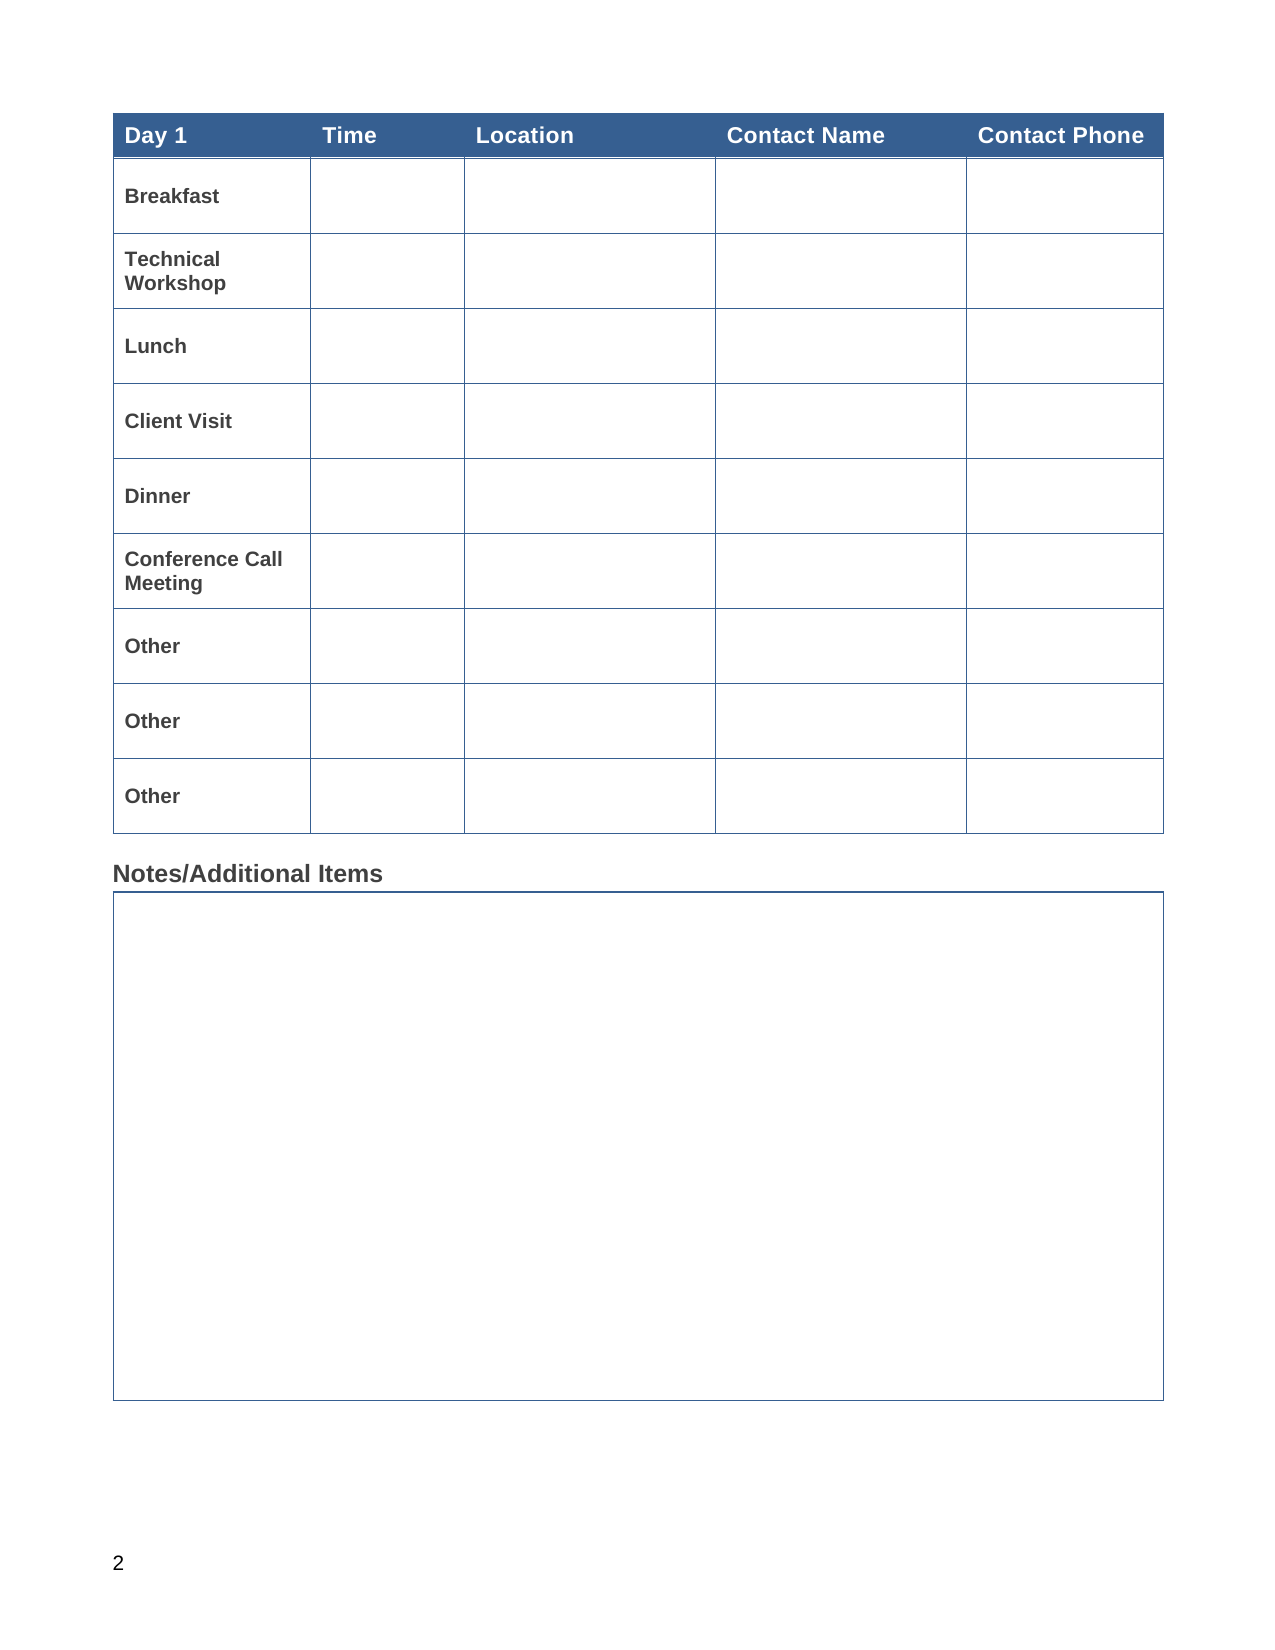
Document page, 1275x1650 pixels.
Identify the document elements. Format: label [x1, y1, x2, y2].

table_cell [114, 684, 310, 757]
table_cell [114, 459, 310, 532]
table_cell [716, 459, 966, 532]
table_cell [716, 759, 966, 832]
table_cell [114, 609, 310, 682]
table_cell [311, 309, 464, 382]
table_cell [465, 234, 715, 307]
table_cell [967, 159, 1163, 232]
table_cell [716, 234, 966, 307]
table_header [114, 114, 310, 157]
table_cell [716, 159, 966, 232]
table_header [311, 114, 464, 157]
table_cell [114, 234, 310, 307]
table_cell [465, 684, 715, 757]
table_cell [311, 234, 464, 307]
table_cell [465, 759, 715, 832]
table_cell [967, 384, 1163, 457]
table_header [114, 893, 1163, 1399]
table_cell [114, 534, 310, 607]
table_cell [114, 384, 310, 457]
table_cell [465, 609, 715, 682]
table_cell [311, 534, 464, 607]
table_cell [967, 609, 1163, 682]
table_cell [967, 234, 1163, 307]
table_cell [465, 459, 715, 532]
table_cell [465, 534, 715, 607]
table_header [716, 114, 966, 157]
table_cell [465, 309, 715, 382]
table_header [967, 114, 1163, 157]
table_cell [311, 384, 464, 457]
table_cell [114, 759, 310, 832]
table_cell [967, 759, 1163, 832]
table_cell [716, 534, 966, 607]
table_cell [716, 384, 966, 457]
table_cell [465, 159, 715, 232]
table_cell [716, 609, 966, 682]
table_cell [311, 459, 464, 532]
table_cell [967, 534, 1163, 607]
table_cell [716, 309, 966, 382]
table_cell [967, 309, 1163, 382]
table_cell [311, 684, 464, 757]
table_cell [967, 684, 1163, 757]
table_cell [114, 309, 310, 382]
table_cell [716, 684, 966, 757]
table_cell [465, 384, 715, 457]
table_header [465, 114, 715, 157]
table_cell [311, 759, 464, 832]
table_cell [114, 159, 310, 232]
table_cell [311, 609, 464, 682]
table_cell [311, 159, 464, 232]
table_cell [967, 459, 1163, 532]
